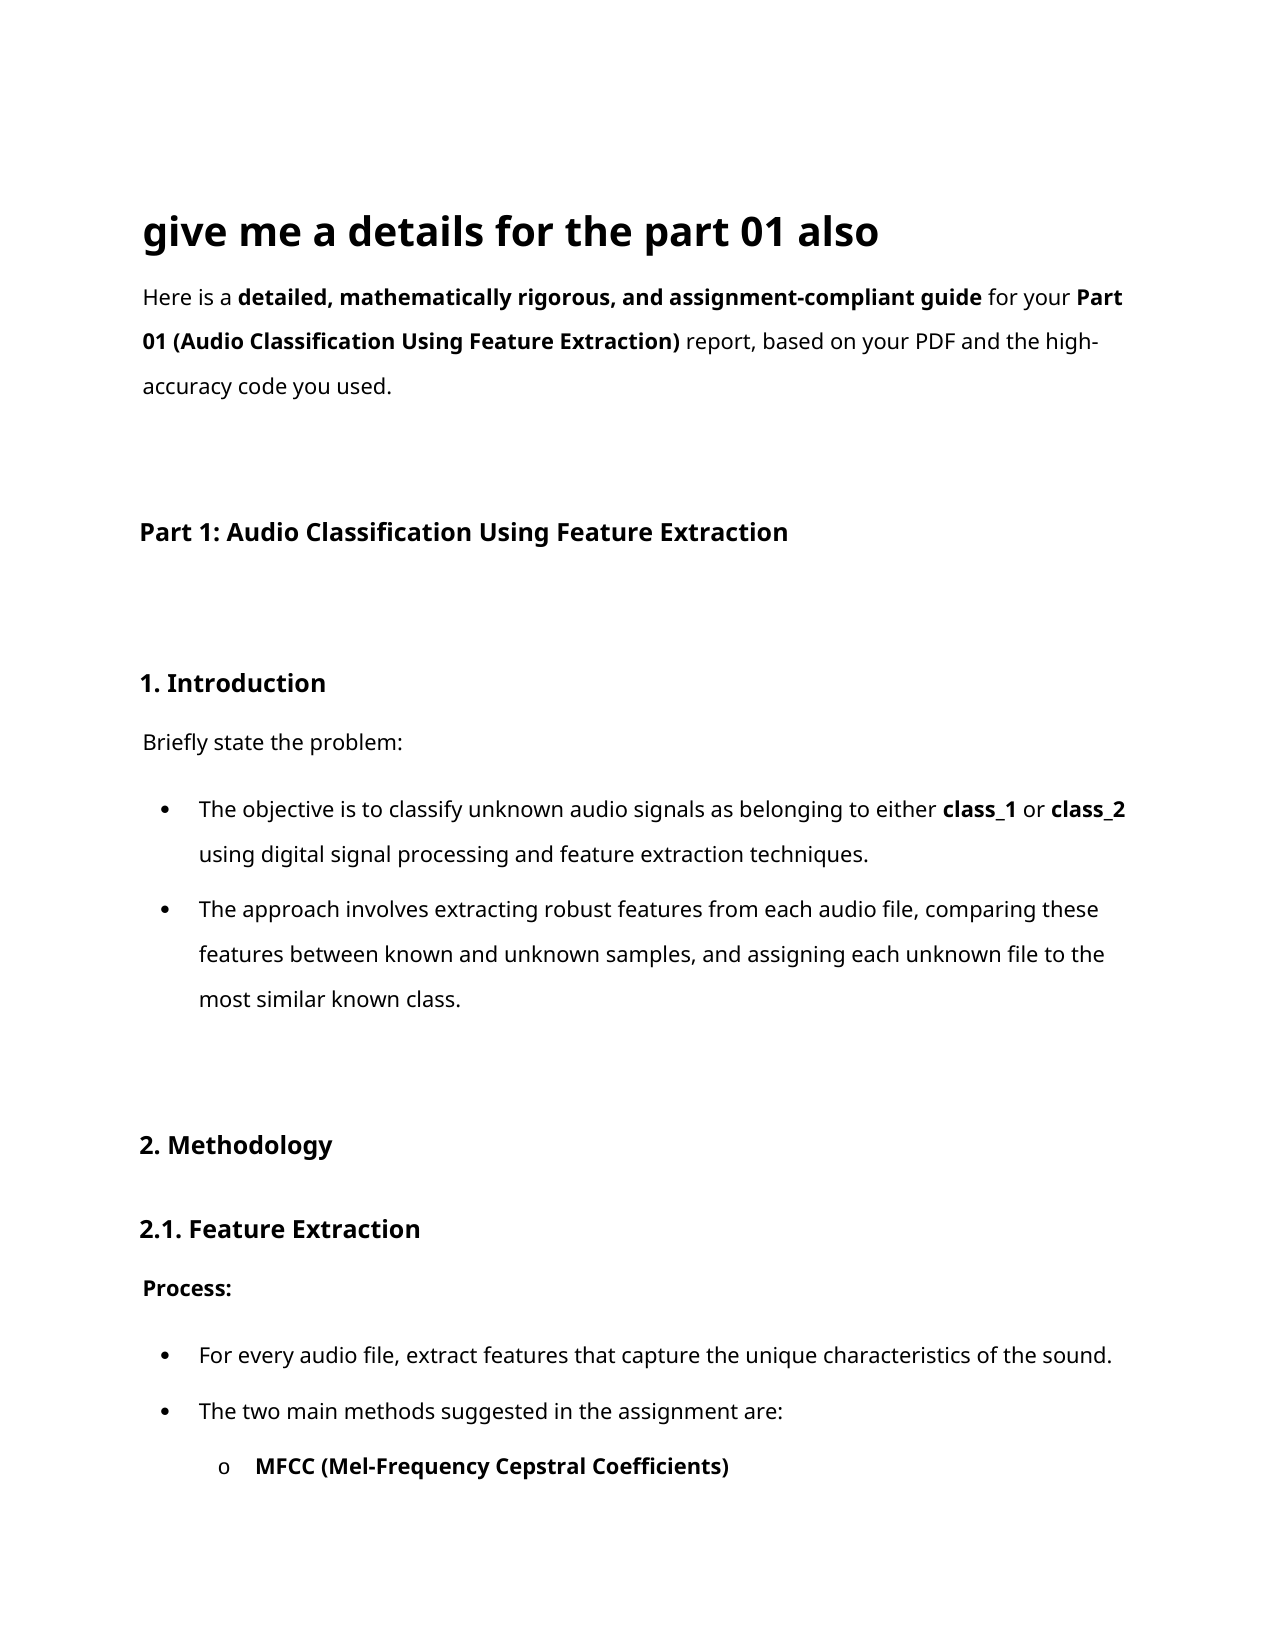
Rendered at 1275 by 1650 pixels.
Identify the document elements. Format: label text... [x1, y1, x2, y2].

text 2. Methodology [139, 1128, 1133, 1162]
list The approach involves extracting robust features from each audio file, comparing these features between known and unknown samples, and assigning each unknown file to the most similar known class. [161, 894, 1133, 1013]
text Here is a detailed, mathematically rigorous, and assignment-compliant guide for your Part 01 (Audio Classification Using Feature Extraction) report, based on your PDF and the high-accuracy code you used. [142, 281, 1133, 401]
list The two main methods suggested in the assignment are: [161, 1396, 1133, 1425]
list For every audio file, extract features that capture the unique characteristics of the sound. [161, 1340, 1133, 1370]
list MFCC (Mel-Frequency Cepstral Coefficients) [217, 1451, 1133, 1481]
text 2.1. Feature Extraction [139, 1211, 1133, 1246]
text give me a details for the part 01 also [142, 203, 1133, 258]
text 1. Introduction [139, 665, 1133, 699]
text Process: [142, 1273, 1133, 1303]
text Briefly state the problem: [142, 727, 1133, 757]
text Part 1: Audio Classification Using Feature Extraction [139, 515, 1133, 549]
list The objective is to classify unknown audio signals as belonging to either class_1 or class_2 using digital signal processing and feature extraction techniques. [161, 794, 1133, 868]
